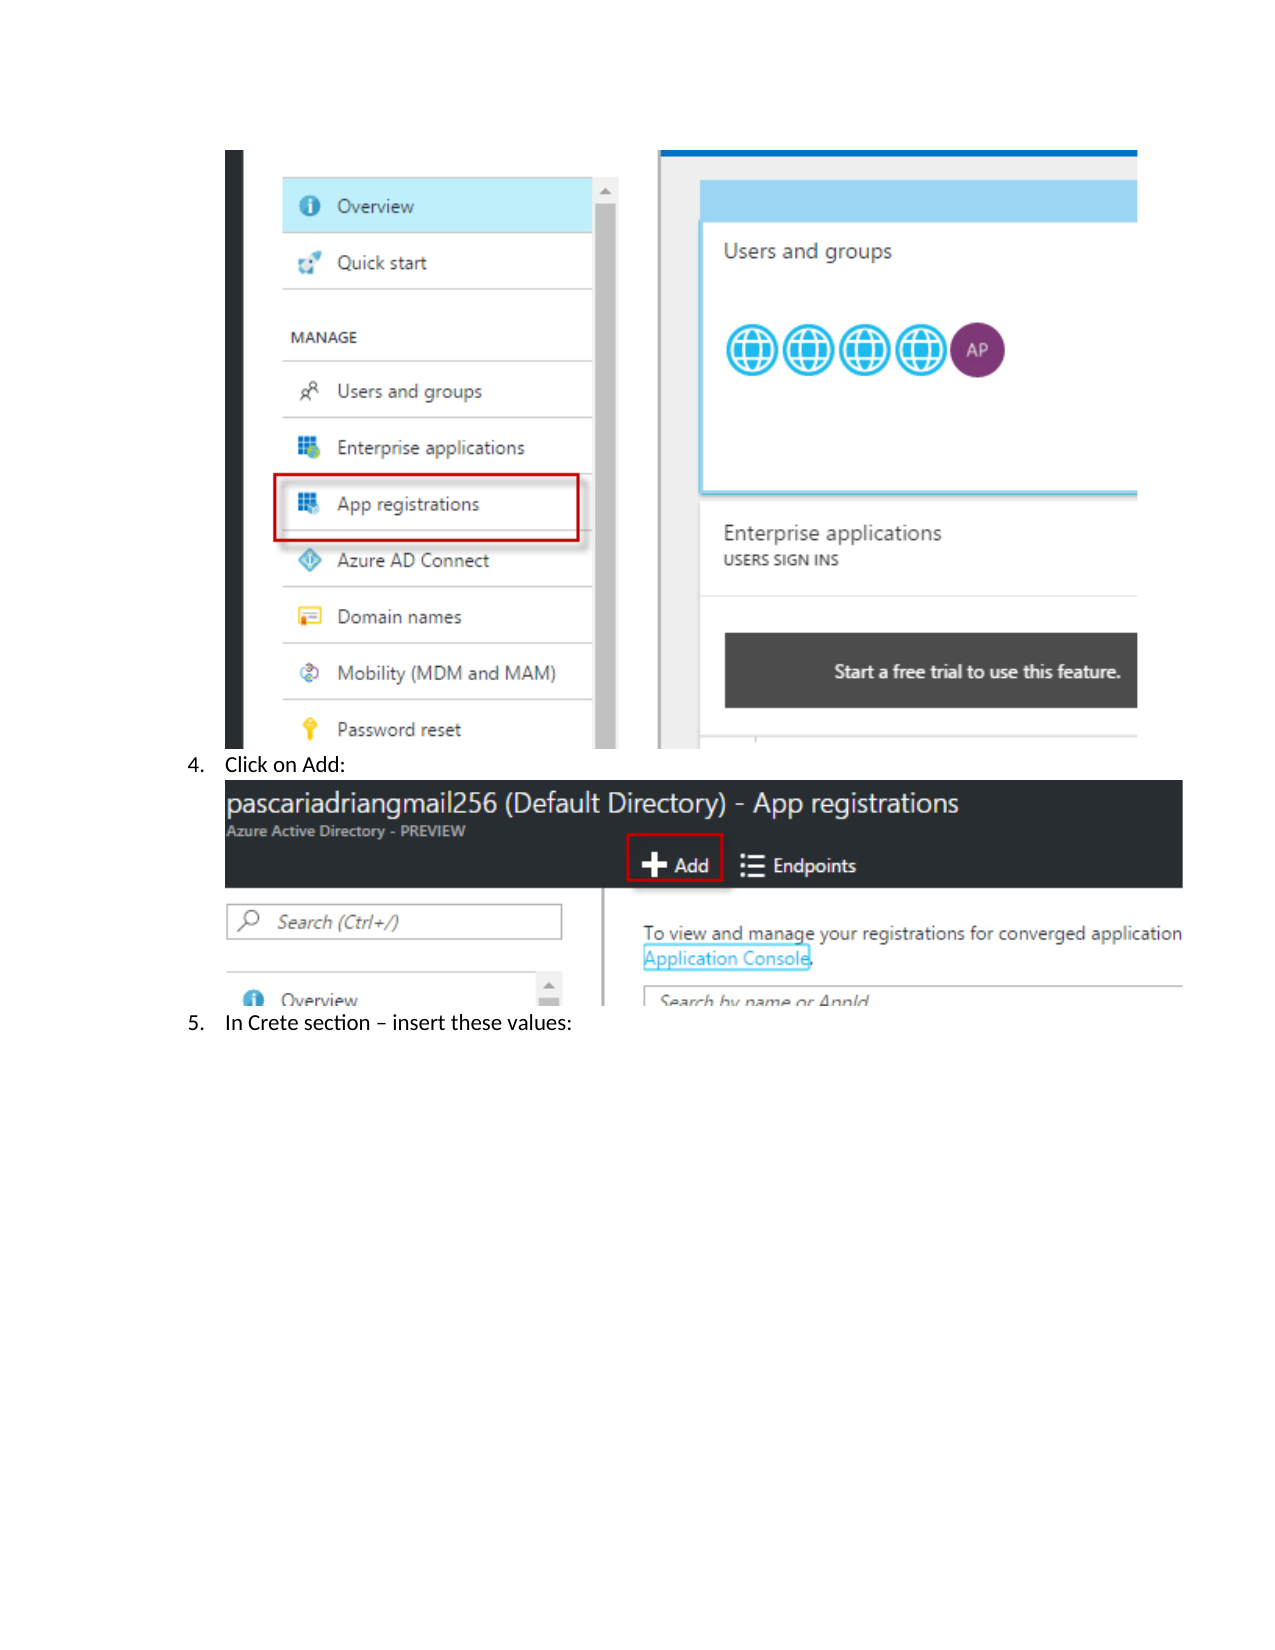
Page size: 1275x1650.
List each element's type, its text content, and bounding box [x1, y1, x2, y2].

list Click on Add: [187, 751, 1125, 778]
picture [225, 780, 1183, 1006]
list In Crete section – insert these values: [187, 1008, 1125, 1036]
picture [225, 150, 1138, 749]
